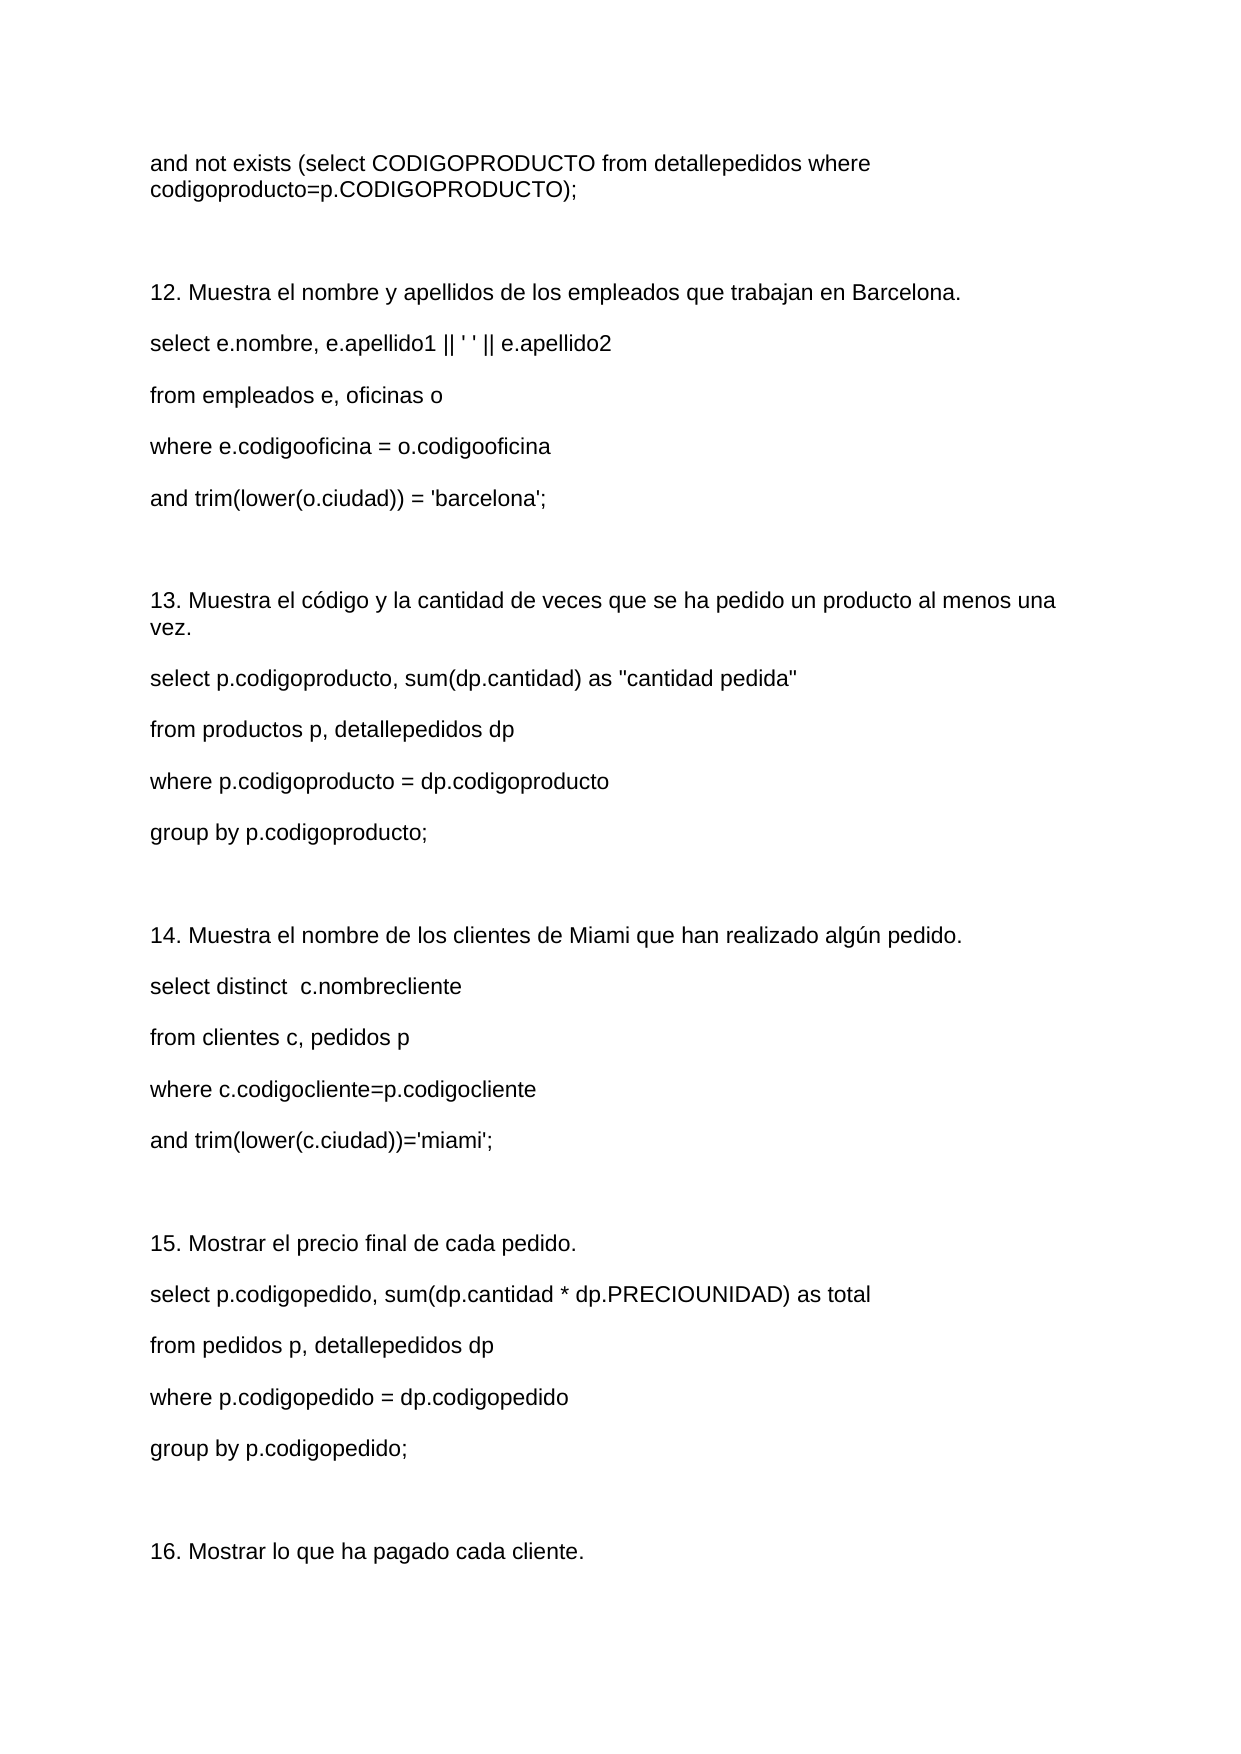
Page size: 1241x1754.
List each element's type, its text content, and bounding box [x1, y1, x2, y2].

text select e.nombre, e.apellido1 || ' ' || e.apellido2 [150, 330, 1090, 357]
text and trim(lower(c.ciudad))='miami'; [150, 1127, 1090, 1153]
text from productos p, detallepedidos dp [150, 716, 1090, 743]
text select distinct c.nombrecliente [150, 973, 1090, 999]
text from empleados e, oficinas o [150, 382, 1090, 408]
text 14. Muestra el nombre de los clientes de Miami que han realizado algún pedido. [150, 922, 1090, 948]
text where p.codigoproducto = dp.codigoproducto [150, 768, 1090, 794]
text group by p.codigopedido; [150, 1435, 1090, 1462]
text 12. Muestra el nombre y apellidos de los empleados que trabajan en Barcelona. [150, 279, 1090, 305]
text and not exists (select CODIGOPRODUCTO from detallepedidos where codigoproducto=p.CODIGOPRODUCTO); [150, 150, 1090, 203]
text where p.codigopedido = dp.codigopedido [150, 1384, 1090, 1410]
text 16. Mostrar lo que ha pagado cada cliente. [150, 1538, 1090, 1564]
text where c.codigocliente=p.codigocliente [150, 1076, 1090, 1102]
text from pedidos p, detallepedidos dp [150, 1332, 1090, 1359]
text where e.codigooficina = o.codigooficina [150, 433, 1090, 459]
text 15. Mostrar el precio final de cada pedido. [150, 1230, 1090, 1256]
text 13. Muestra el código y la cantidad de veces que se ha pedido un producto al menos una vez. [150, 587, 1090, 640]
text select p.codigoproducto, sum(dp.cantidad) as "cantidad pedida" [150, 665, 1090, 691]
text group by p.codigoproducto; [150, 819, 1090, 845]
text from clientes c, pedidos p [150, 1024, 1090, 1051]
text select p.codigopedido, sum(dp.cantidad * dp.PRECIOUNIDAD) as total [150, 1281, 1090, 1307]
text and trim(lower(o.ciudad)) = 'barcelona'; [150, 484, 1090, 511]
